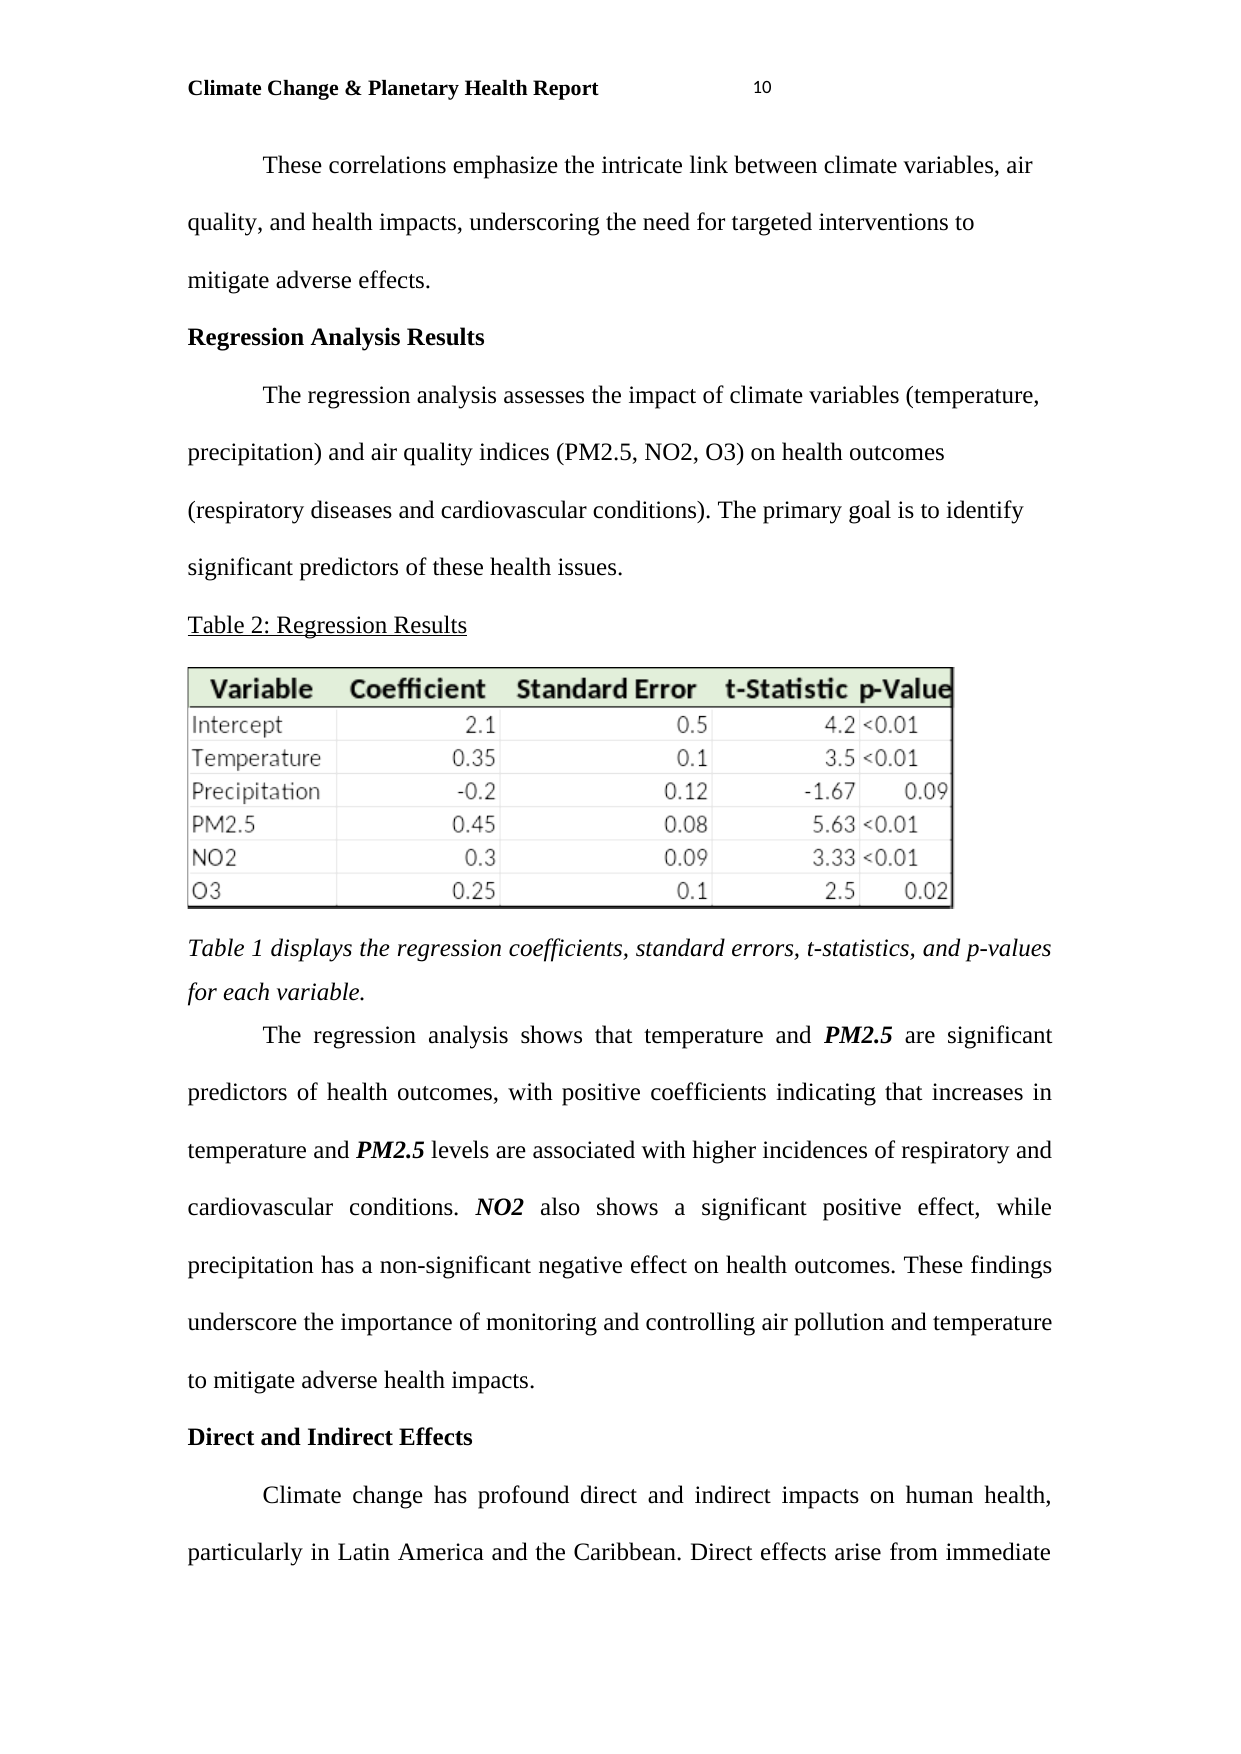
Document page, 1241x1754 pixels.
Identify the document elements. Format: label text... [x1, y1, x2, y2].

text Regression Analysis Results [187, 322, 1053, 351]
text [187, 1480, 1053, 1566]
text The regression analysis assesses the impact of climate variables (temperature, precipitation) and air quality indices (PM2.5, NO2, O3) on health outcomes (respiratory diseases and cardiovascular conditions). The primary goal is to identify significant predictors of these health issues. [187, 380, 1053, 581]
text Table 2: Regression Results [187, 610, 1053, 639]
text Table 1 displays the regression coefficients, standard errors, t-statistics, and p-values for each variable. [187, 933, 1053, 1005]
text Direct and Indirect Effects [187, 1422, 1053, 1451]
text These correlations emphasize the intricate link between climate variables, air quality, and health impacts, underscoring the need for targeted interventions to mitigate adverse effects. [187, 150, 1053, 294]
text The regression analysis shows that temperature and PM2.5 are significant predictors of health outcomes, with positive coefficients indicating that increases in temperature and PM2.5 levels are associated with higher incidences of respiratory and cardiovascular conditions. NO2 also shows a significant positive effect, while precipitation has a non-significant negative effect on health outcomes. These findings underscore the importance of monitoring and controlling air pollution and temperature to mitigate adverse health impacts. [187, 1020, 1053, 1393]
